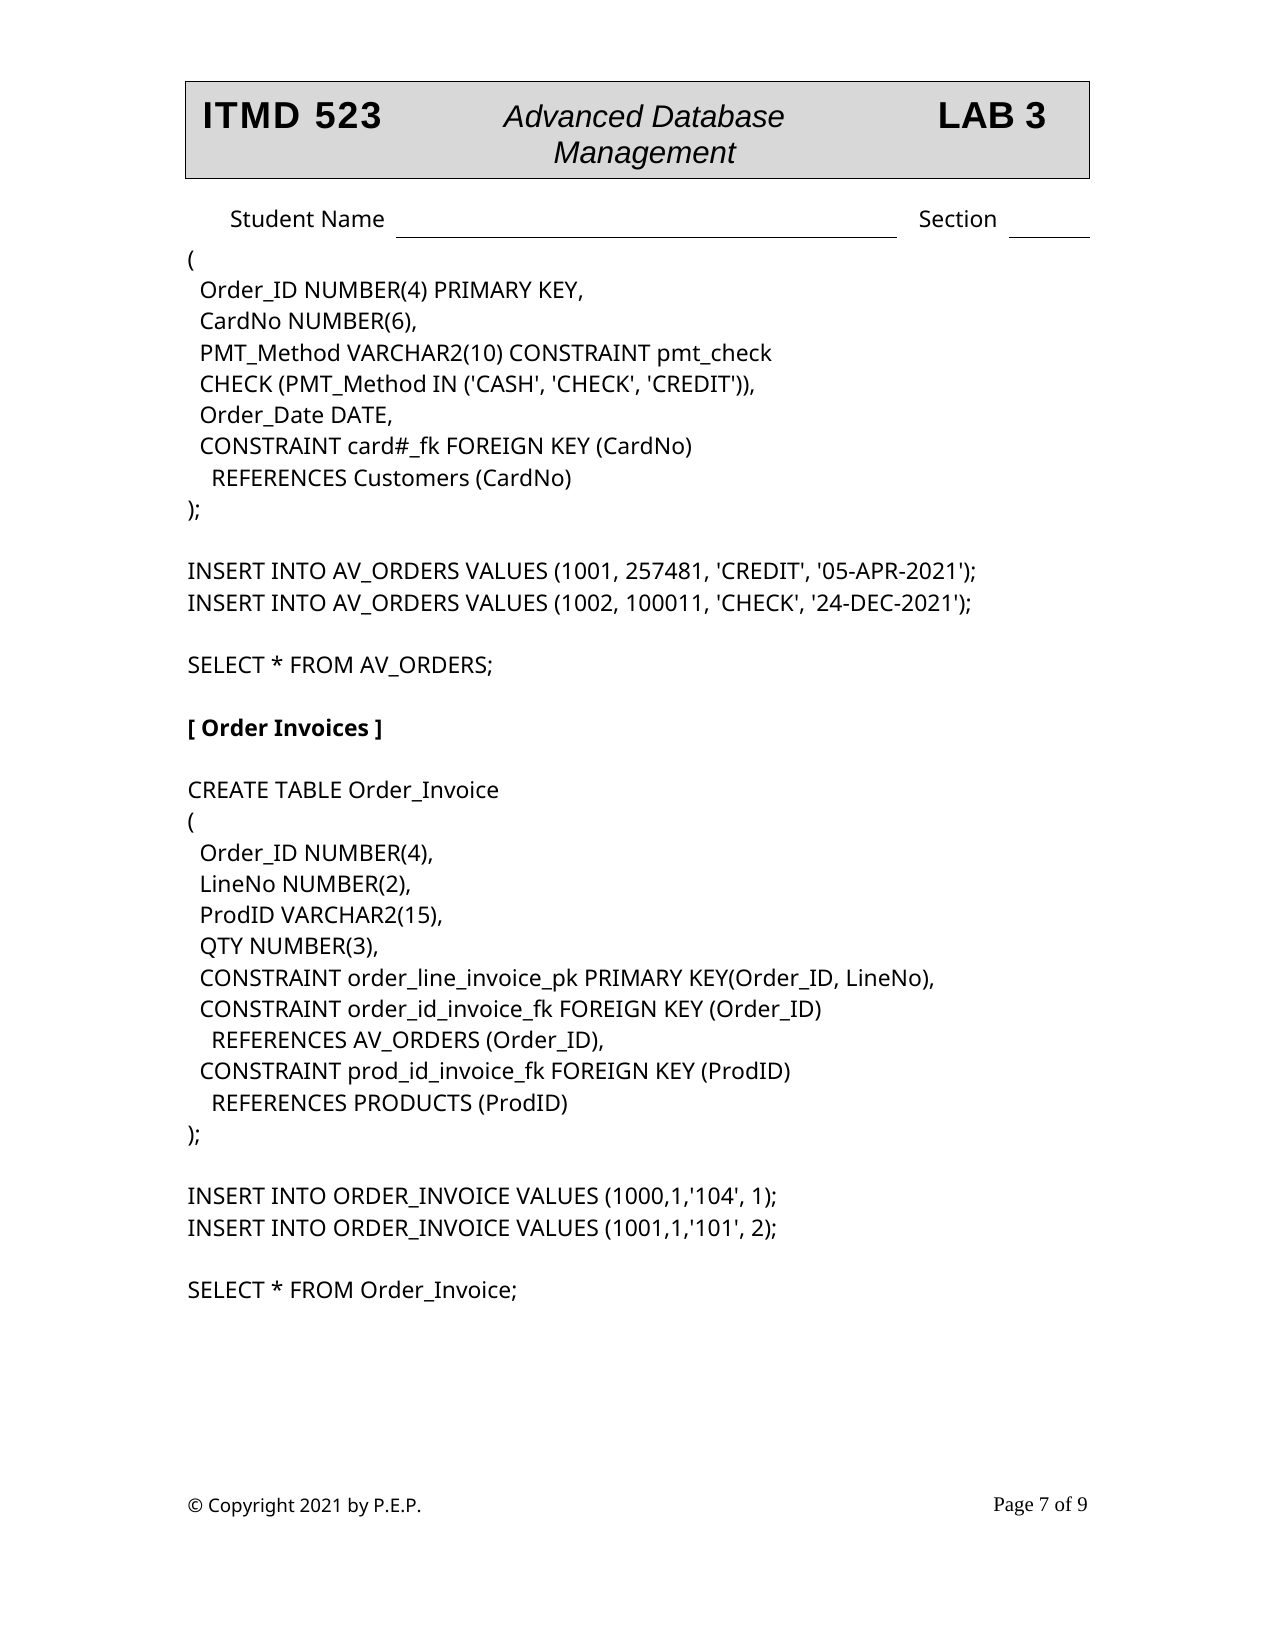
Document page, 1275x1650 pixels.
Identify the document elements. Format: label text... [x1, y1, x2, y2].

text ( [187, 243, 1087, 274]
text ProdID VARCHAR2(15), [187, 899, 1087, 930]
text ); [187, 1118, 1087, 1149]
text CREATE TABLE Order_Invoice [187, 774, 1087, 805]
text SELECT * FROM Order_Invoice; [187, 1274, 1087, 1305]
text CONSTRAINT card#_fk FOREIGN KEY (CardNo) [187, 430, 1087, 461]
text CONSTRAINT prod_id_invoice_fk FOREIGN KEY (ProdID) [187, 1055, 1087, 1086]
text ); [187, 493, 1087, 524]
text ( [187, 805, 1087, 836]
text LineNo NUMBER(2), [187, 868, 1087, 899]
text INSERT INTO ORDER_INVOICE VALUES (1000,1,'104', 1); [187, 1180, 1087, 1211]
text INSERT INTO AV_ORDERS VALUES (1002, 100011, 'CHECK', '24-DEC-2021'); [187, 586, 1087, 618]
text CardNo NUMBER(6), [187, 305, 1087, 336]
text CHECK (PMT_Method IN ('CASH', 'CHECK', 'CREDIT')), [187, 368, 1087, 399]
text Order_ID NUMBER(4), [187, 836, 1087, 868]
text REFERENCES PRODUCTS (ProdID) [187, 1086, 1087, 1118]
text INSERT INTO AV_ORDERS VALUES (1001, 257481, 'CREDIT', '05-APR-2021'); [187, 555, 1087, 586]
text INSERT INTO ORDER_INVOICE VALUES (1001,1,'101', 2); [187, 1211, 1087, 1243]
text REFERENCES Customers (CardNo) [187, 461, 1087, 493]
text CONSTRAINT order_id_invoice_fk FOREIGN KEY (Order_ID) [187, 993, 1087, 1024]
text Order_Date DATE, [187, 399, 1087, 430]
text CONSTRAINT order_line_invoice_pk PRIMARY KEY(Order_ID, LineNo), [187, 961, 1087, 993]
text PMT_Method VARCHAR2(10) CONSTRAINT pmt_check [187, 336, 1087, 368]
text Order_ID NUMBER(4) PRIMARY KEY, [187, 274, 1087, 305]
text REFERENCES AV_ORDERS (Order_ID), [187, 1024, 1087, 1055]
text [ Order Invoices ] [187, 711, 1087, 743]
text QTY NUMBER(3), [187, 930, 1087, 961]
text SELECT * FROM AV_ORDERS; [187, 649, 1087, 680]
